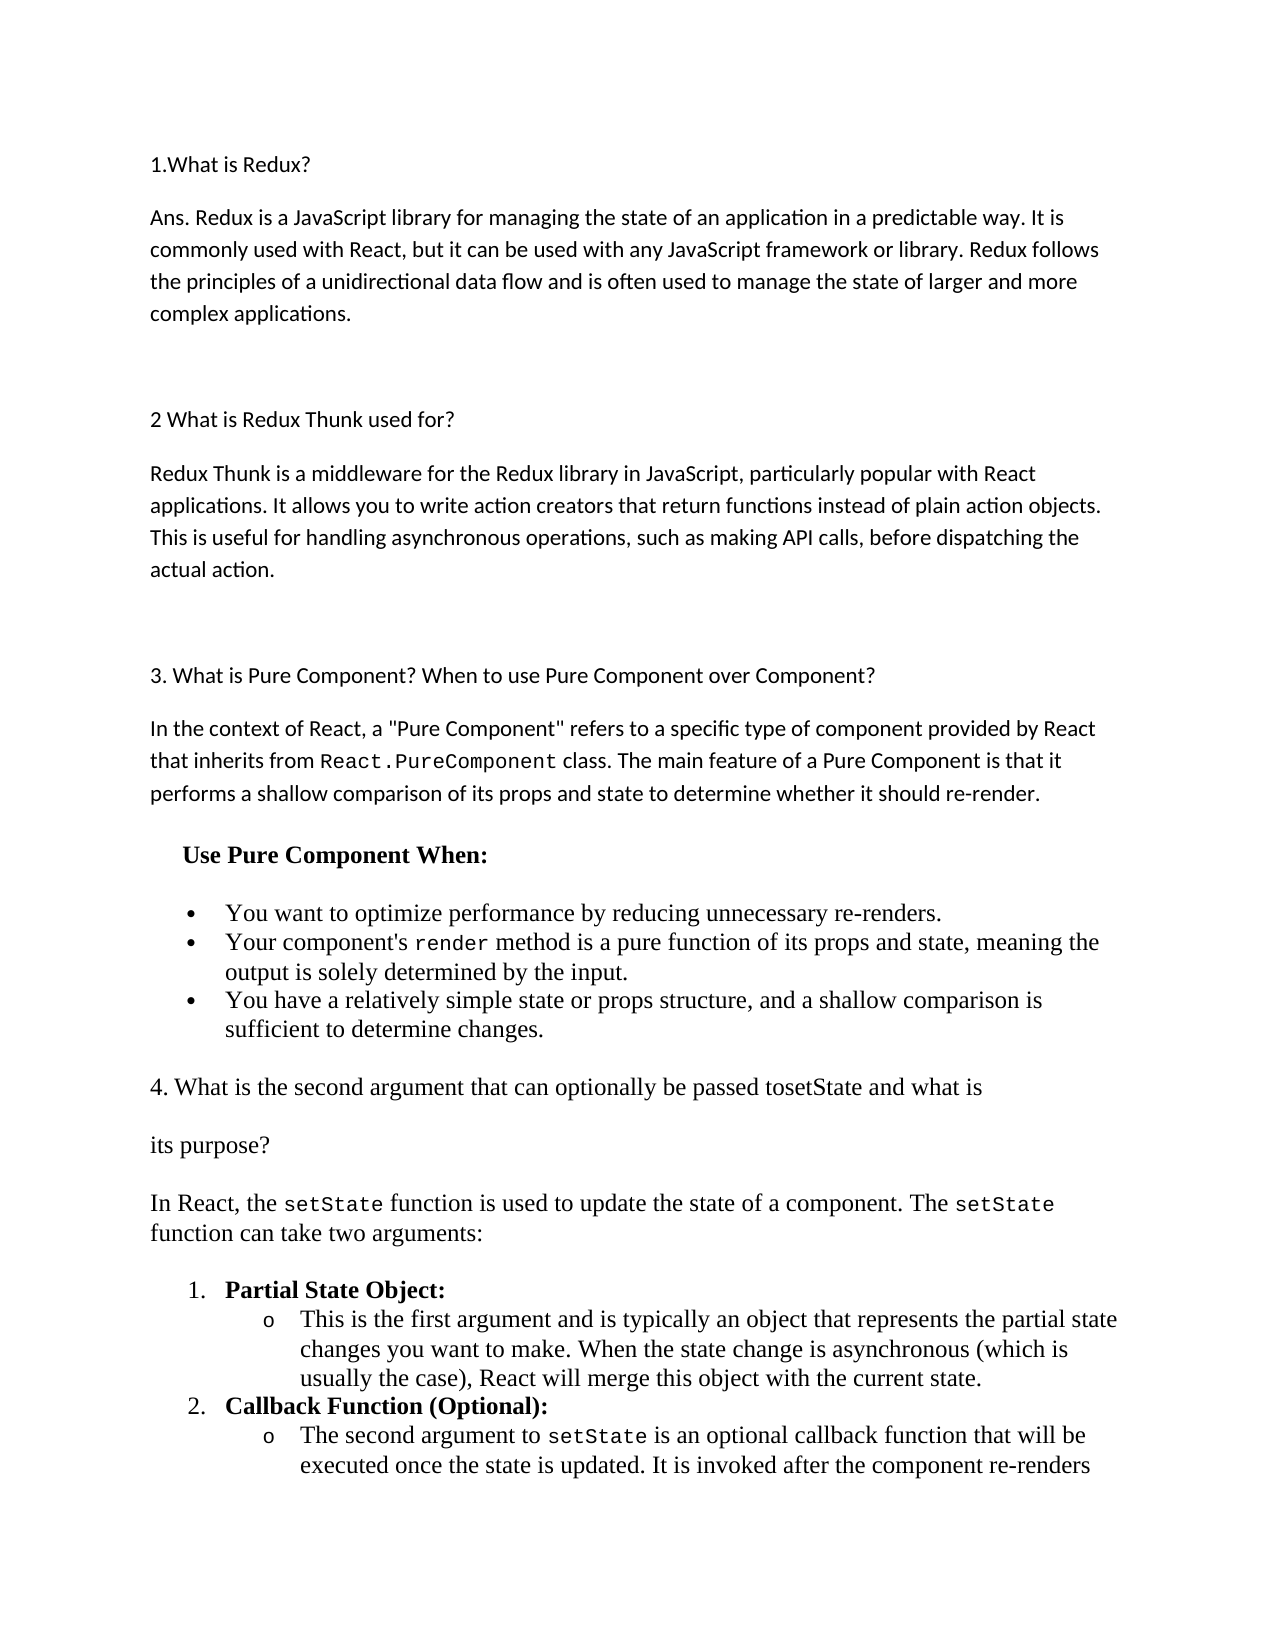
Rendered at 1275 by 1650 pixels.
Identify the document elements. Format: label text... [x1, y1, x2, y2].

text Ans. Redux is a JavaScript library for managing the state of an application in a predictable way. It is commonly used with React, but it can be used with any JavaScript framework or library. Redux follows the principles of a unidirectional data flow and is often used to manage the state of larger and more complex applications. [150, 203, 1125, 328]
list Callback Function (Optional): [187, 1391, 1125, 1420]
list Your component's render method is a pure function of its props and state, meaning the output is solely determined by the input. [187, 927, 1125, 986]
list Partial State Object: [187, 1276, 1125, 1304]
text 3. What is Pure Component? When to use Pure Component over Component? [150, 661, 1125, 689]
text  Use Pure Component When: [150, 841, 1125, 869]
list You have a relatively simple state or props structure, and a shallow comparison is sufficient to determine changes. [187, 986, 1125, 1043]
list This is the first argument and is typically an object that represents the partial state changes you want to make. When the state change is asynchronous (which is usually the case), React will merge this object with the current state. [262, 1304, 1125, 1391]
text 2 What is Redux Thunk used for? [150, 406, 1125, 434]
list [262, 1420, 1125, 1478]
text its purpose? [150, 1130, 1125, 1159]
text In the context of React, a "Pure Component" refers to a specific type of component provided by React that inherits from React.PureComponent class. The main feature of a Pure Component is that it performs a shallow comparison of its props and state to determine whether it should re-render. [150, 714, 1125, 807]
list You want to optimize performance by reducing unnecessary re-renders. [187, 898, 1125, 927]
text 1.What is Redux? [150, 150, 1125, 178]
text In React, the setState function is used to update the state of a component. The setState function can take two arguments: [150, 1188, 1125, 1246]
text 4. What is the second argument that can optionally be passed tosetState and what is [150, 1072, 1125, 1101]
text Redux Thunk is a middleware for the Redux library in JavaScript, particularly popular with React applications. It allows you to write action creators that return functions instead of plain action objects. This is useful for handling asynchronous operations, such as making API calls, before dispatching the actual action. [150, 459, 1125, 583]
